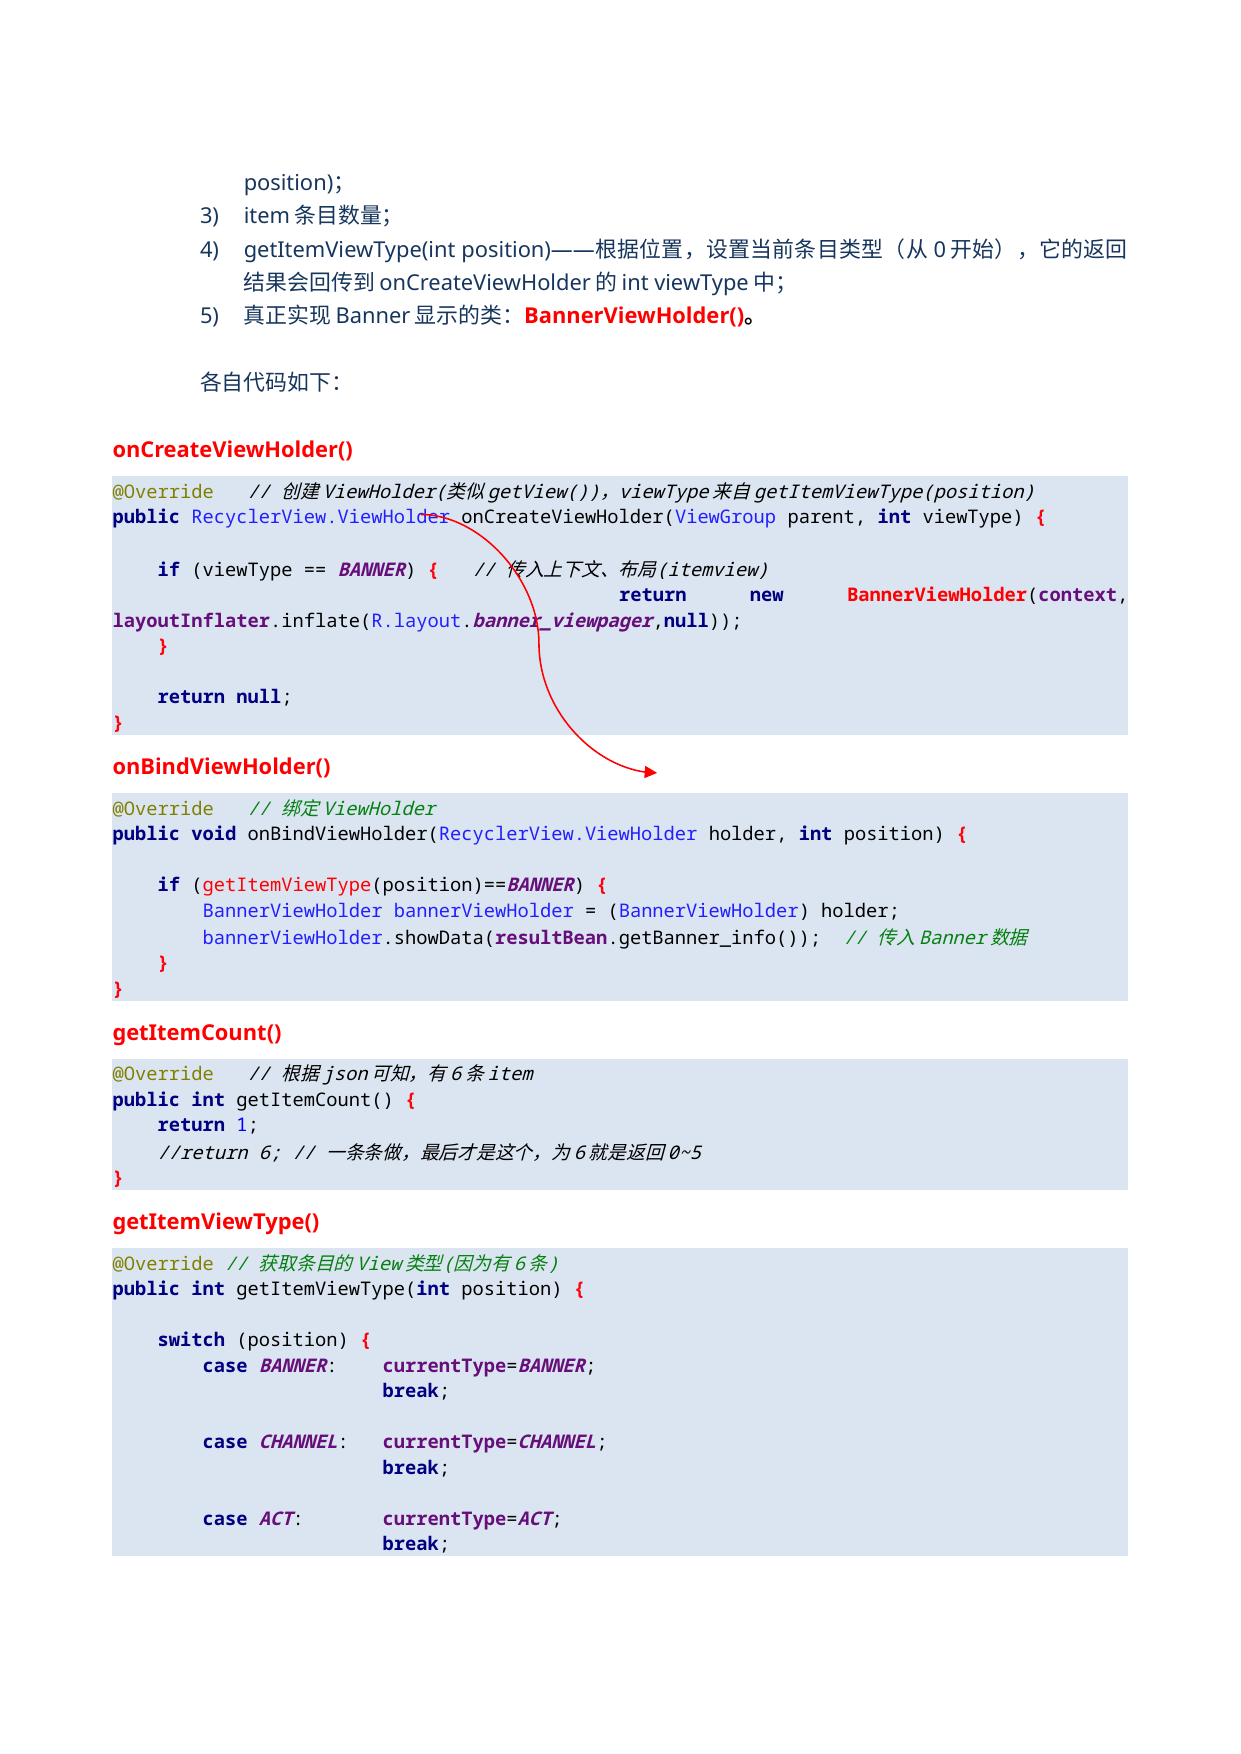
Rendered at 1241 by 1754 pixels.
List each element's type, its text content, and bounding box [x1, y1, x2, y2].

text @Override // 绑定ViewHolder public void onBindViewHolder(RecyclerView.ViewHolder holder, int position) { [112, 793, 1128, 846]
text @Override // 创建ViewHolder(类似getView())，viewType来自getItemViewType(position) public RecyclerView.ViewHolder onCreateViewHolder(ViewGroup parent, int viewType) { if (viewType == BANNER) { // 传入上下文、布局(itemview) return new BannerViewHolder(context, layoutInflater.inflate(R.layout.banner_viewpager,null)); } return null; } [112, 476, 1128, 735]
list getItemViewType() [112, 1202, 1128, 1236]
list onCreateViewHolder() [112, 431, 1128, 464]
list item条目数量； [200, 197, 1128, 231]
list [200, 164, 1128, 197]
list getItemViewType(int position)——根据位置，设置当前条目类型（从0开始），它的返回结果会回传到onCreateViewHolder的int viewType中； [200, 231, 1128, 297]
list 真正实现Banner显示的类：BannerViewHolder()。 [200, 297, 1128, 331]
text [112, 1248, 1128, 1556]
list 各自代码如下： [200, 364, 1128, 397]
list getItemCount() [112, 1013, 1128, 1047]
text @Override // 根据json可知，有6条item public int getItemCount() { return 1; //return 6; // 一条条做，最后才是这个，为6就是返回0~5 } [112, 1059, 1128, 1190]
list onBindViewHolder() [112, 747, 1128, 781]
text if (getItemViewType(position)==BANNER) { BannerViewHolder bannerViewHolder = (BannerViewHolder) holder; bannerViewHolder.showData(resultBean.getBanner_info()); // 传入Banner数据 } } [112, 846, 1128, 1001]
